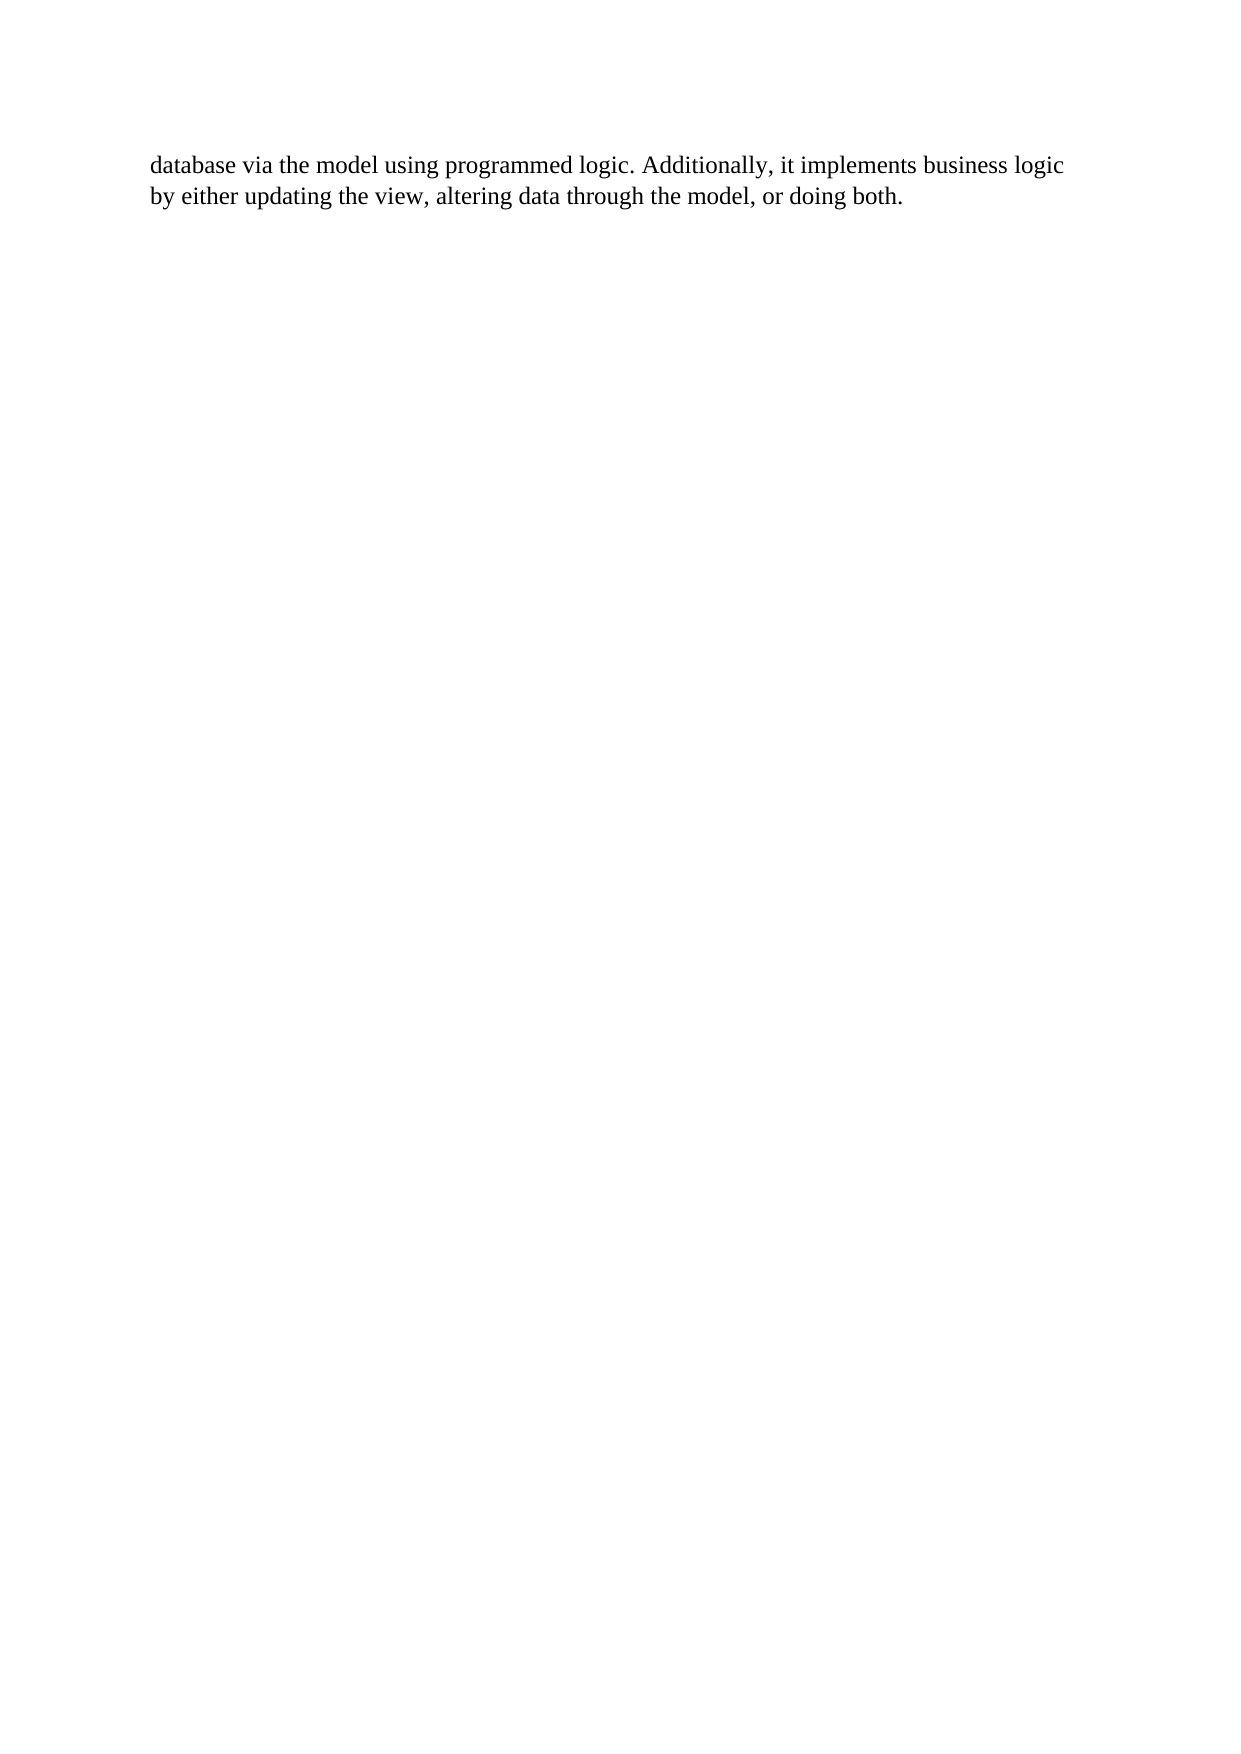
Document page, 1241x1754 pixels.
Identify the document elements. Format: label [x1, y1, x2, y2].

text [150, 150, 1090, 210]
